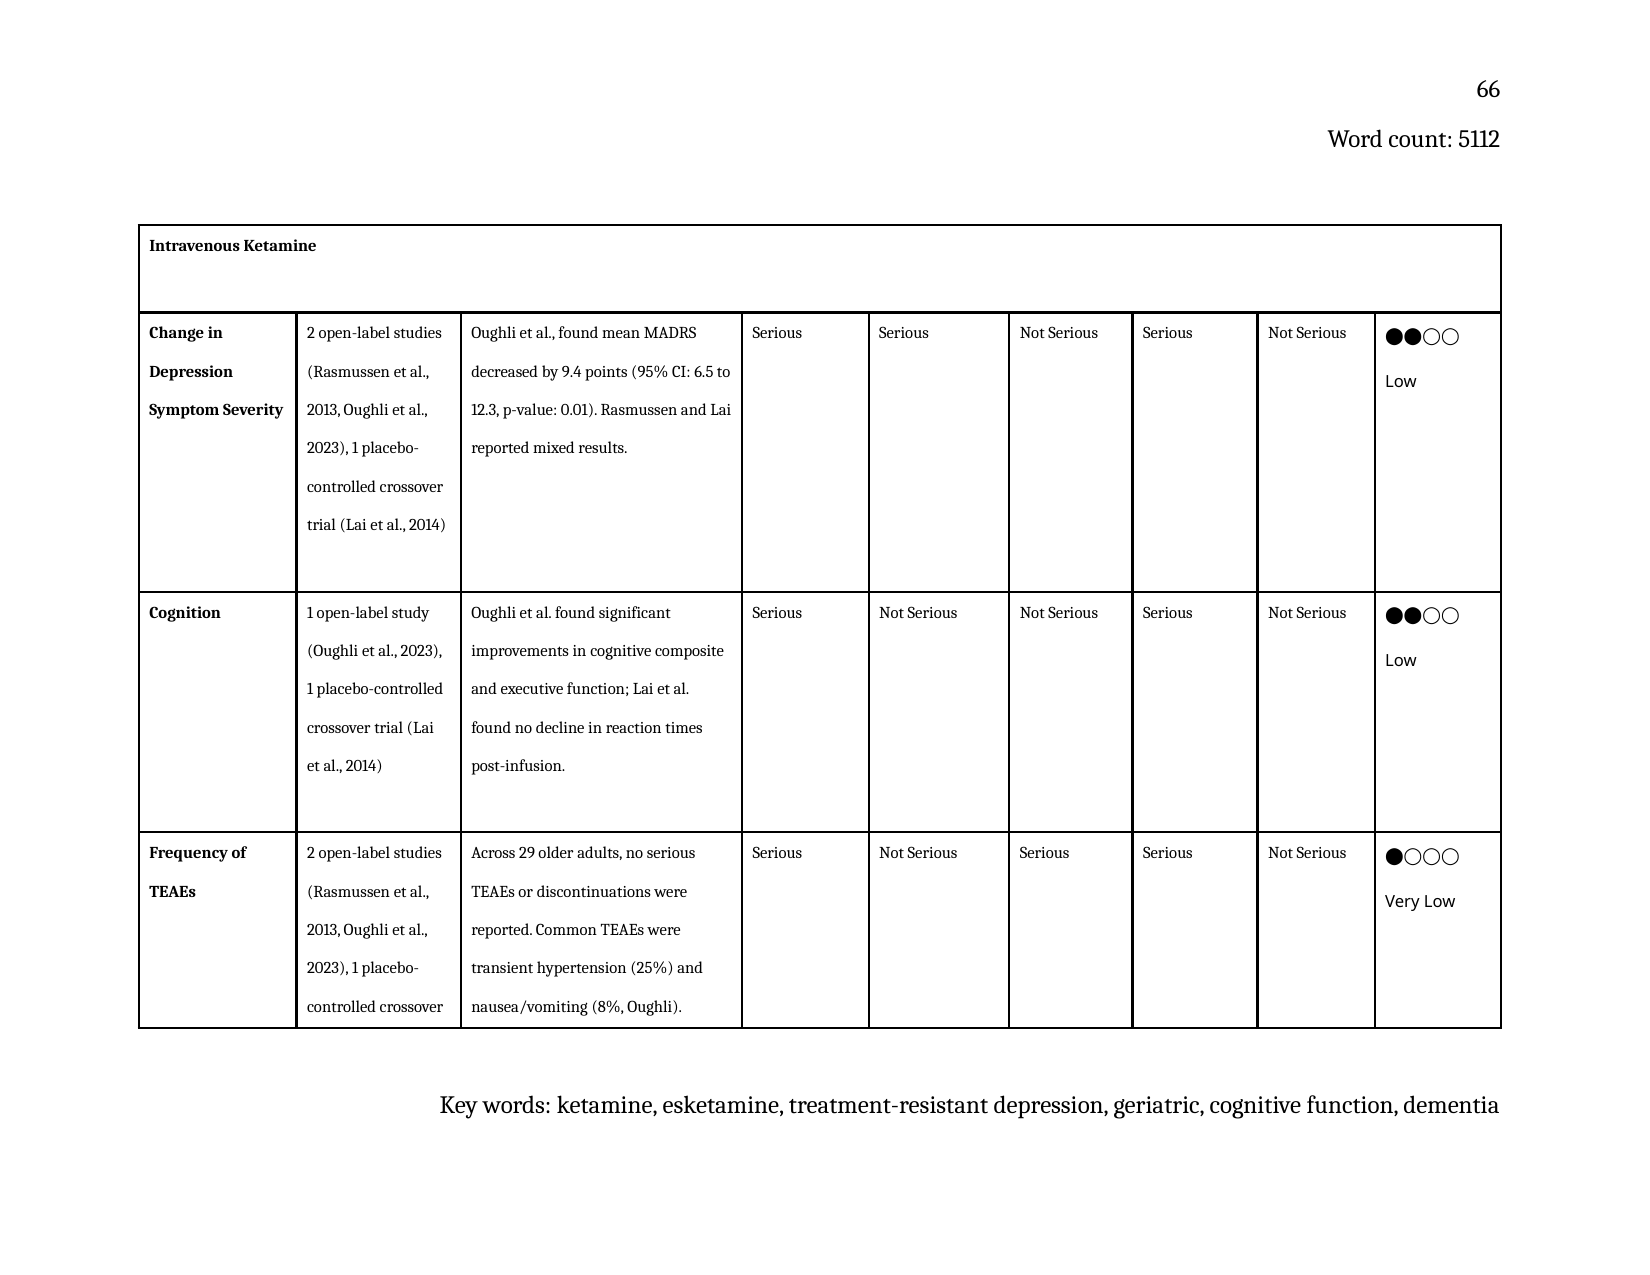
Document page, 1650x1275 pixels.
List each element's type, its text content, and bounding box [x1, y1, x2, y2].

table_cell Not Serious [1259, 314, 1374, 591]
table_cell Not Serious [1259, 833, 1374, 1027]
table_cell ⬤⬤◯◯ Low [1376, 314, 1500, 591]
table_cell ⬤⬤◯◯ Low [1376, 593, 1500, 831]
table_cell Not Serious [870, 833, 1008, 1027]
table_cell Serious [1134, 314, 1256, 591]
table_cell Not Serious [1010, 593, 1131, 831]
table_cell Serious [743, 833, 868, 1027]
table_cell Serious [1134, 833, 1256, 1027]
table_cell Serious [1134, 593, 1256, 831]
table_cell Not Serious [1010, 314, 1131, 591]
table_cell Not Serious [1259, 593, 1374, 831]
table_cell 2 open-label studies (Rasmussen et al., 2013, Oughli et al., 2023), 1 placebo-controlled crossover trial (Lai et al., 2014) [298, 314, 460, 591]
table_cell Oughli et al., found mean MADRS decreased by 9.4 points (95% CI: 6.5 to 12.3, p-value: 0.01). Rasmussen and Lai reported mixed results. [462, 314, 741, 591]
table_cell Oughli et al. found significant improvements in cognitive composite and executive function; Lai et al. found no decline in reaction times post-infusion. [462, 593, 741, 831]
table_cell Not Serious [870, 593, 1008, 831]
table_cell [298, 833, 460, 1027]
table_cell Serious [743, 593, 868, 831]
table_cell Intravenous Ketamine [140, 226, 1500, 311]
table_cell Serious [1010, 833, 1131, 1027]
table_cell Frequency of TEAEs [140, 833, 295, 1027]
table_cell Cognition [140, 593, 295, 831]
table_cell Serious [743, 314, 868, 591]
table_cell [462, 833, 741, 1027]
table_cell Serious [870, 314, 1008, 591]
table_cell 1 open-label study (Oughli et al., 2023), 1 placebo-controlled crossover trial (Lai et al., 2014) [298, 593, 460, 831]
table_cell ⬤◯◯◯ Very Low [1376, 833, 1500, 1027]
table_cell Change in Depression Symptom Severity [140, 314, 295, 591]
